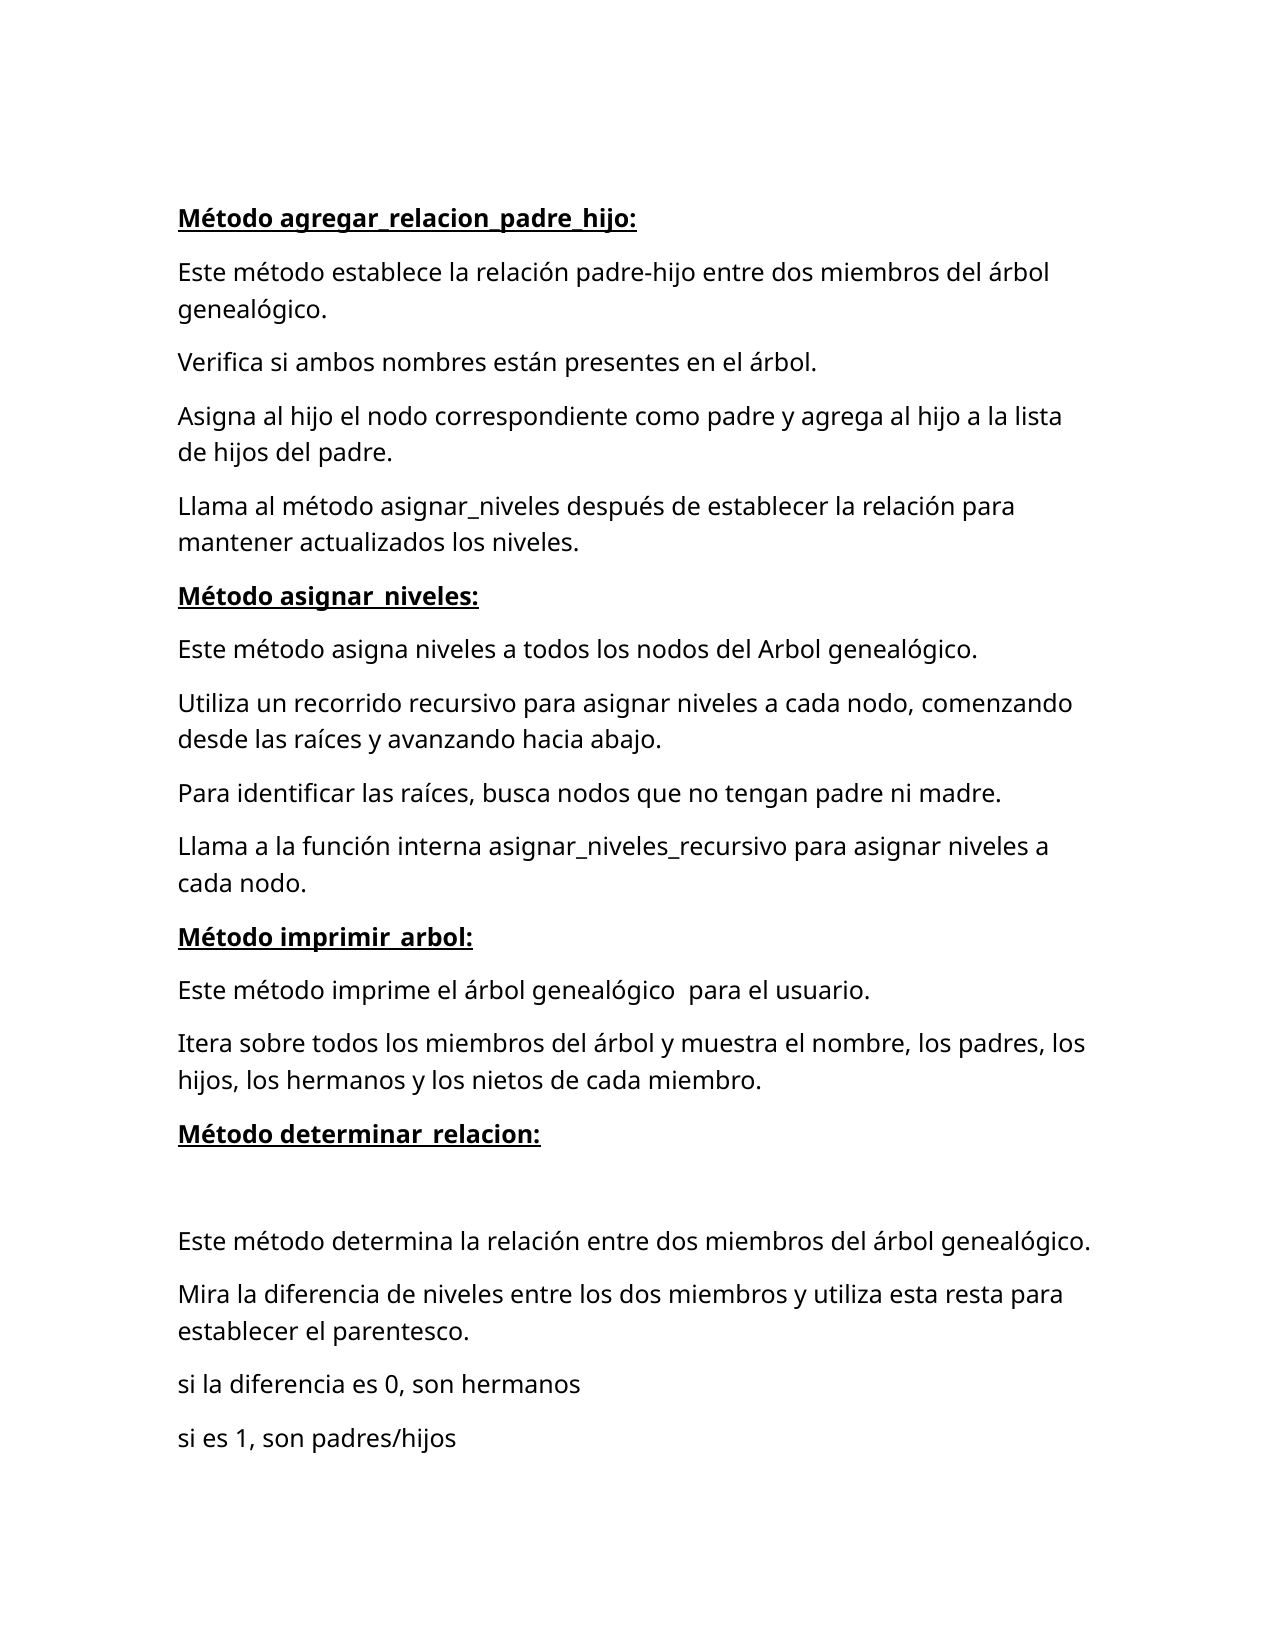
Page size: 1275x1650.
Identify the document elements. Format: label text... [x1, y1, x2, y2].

text Mira la diferencia de niveles entre los dos miembros y utiliza esta resta para establecer el parentesco. [177, 1277, 1098, 1347]
text Este método asigna niveles a todos los nodos del Arbol genealógico. [177, 632, 1098, 666]
text Método agregar_relacion_padre_hijo: [177, 201, 1098, 235]
text Utiliza un recorrido recursivo para asignar niveles a cada nodo, comenzando desde las raíces y avanzando hacia abajo. [177, 685, 1098, 756]
text Verifica si ambos nombres están presentes en el árbol. [177, 345, 1098, 379]
text Para identificar las raíces, busca nodos que no tengan padre ni madre. [177, 776, 1098, 810]
text Este método establece la relación padre-hijo entre dos miembros del árbol genealógico. [177, 254, 1098, 325]
text si es 1, son padres/hijos [177, 1420, 1098, 1454]
text Llama al método asignar_niveles después de establecer la relación para mantener actualizados los niveles. [177, 488, 1098, 559]
text Llama a la función interna asignar_niveles_recursivo para asignar niveles a cada nodo. [177, 829, 1098, 900]
text Este método determina la relación entre dos miembros del árbol genealógico. [177, 1223, 1098, 1257]
text Método imprimir_arbol: [177, 919, 1098, 953]
text Itera sobre todos los miembros del árbol y muestra el nombre, los padres, los hijos, los hermanos y los nietos de cada miembro. [177, 1026, 1098, 1097]
text Este método imprime el árbol genealógico para el usuario. [177, 973, 1098, 1007]
text si la diferencia es 0, son hermanos [177, 1367, 1098, 1401]
text Método determinar_relacion: [177, 1116, 1098, 1150]
text Asigna al hijo el nodo correspondiente como padre y agrega al hijo a la lista de hijos del padre. [177, 398, 1098, 469]
text Método asignar_niveles: [177, 578, 1098, 613]
